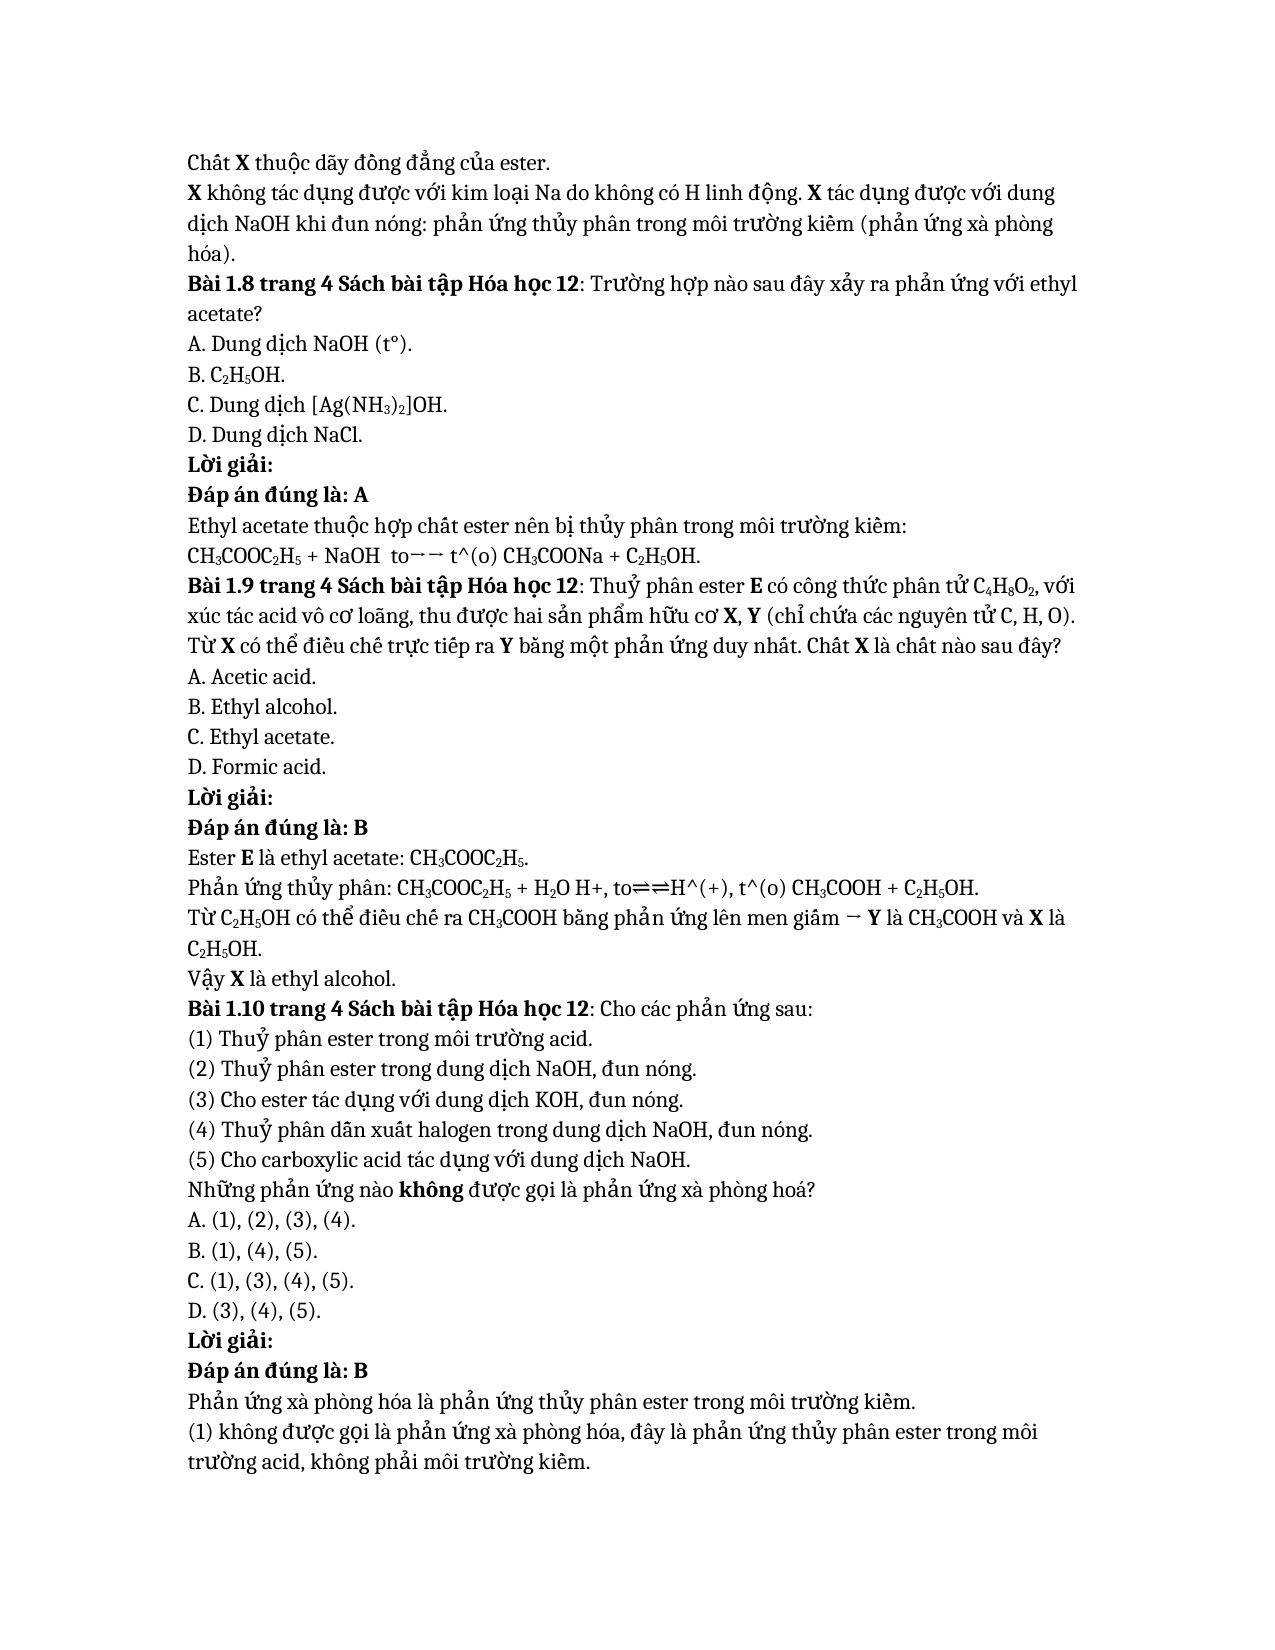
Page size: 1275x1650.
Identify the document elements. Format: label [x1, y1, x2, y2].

text [187, 150, 1087, 1475]
